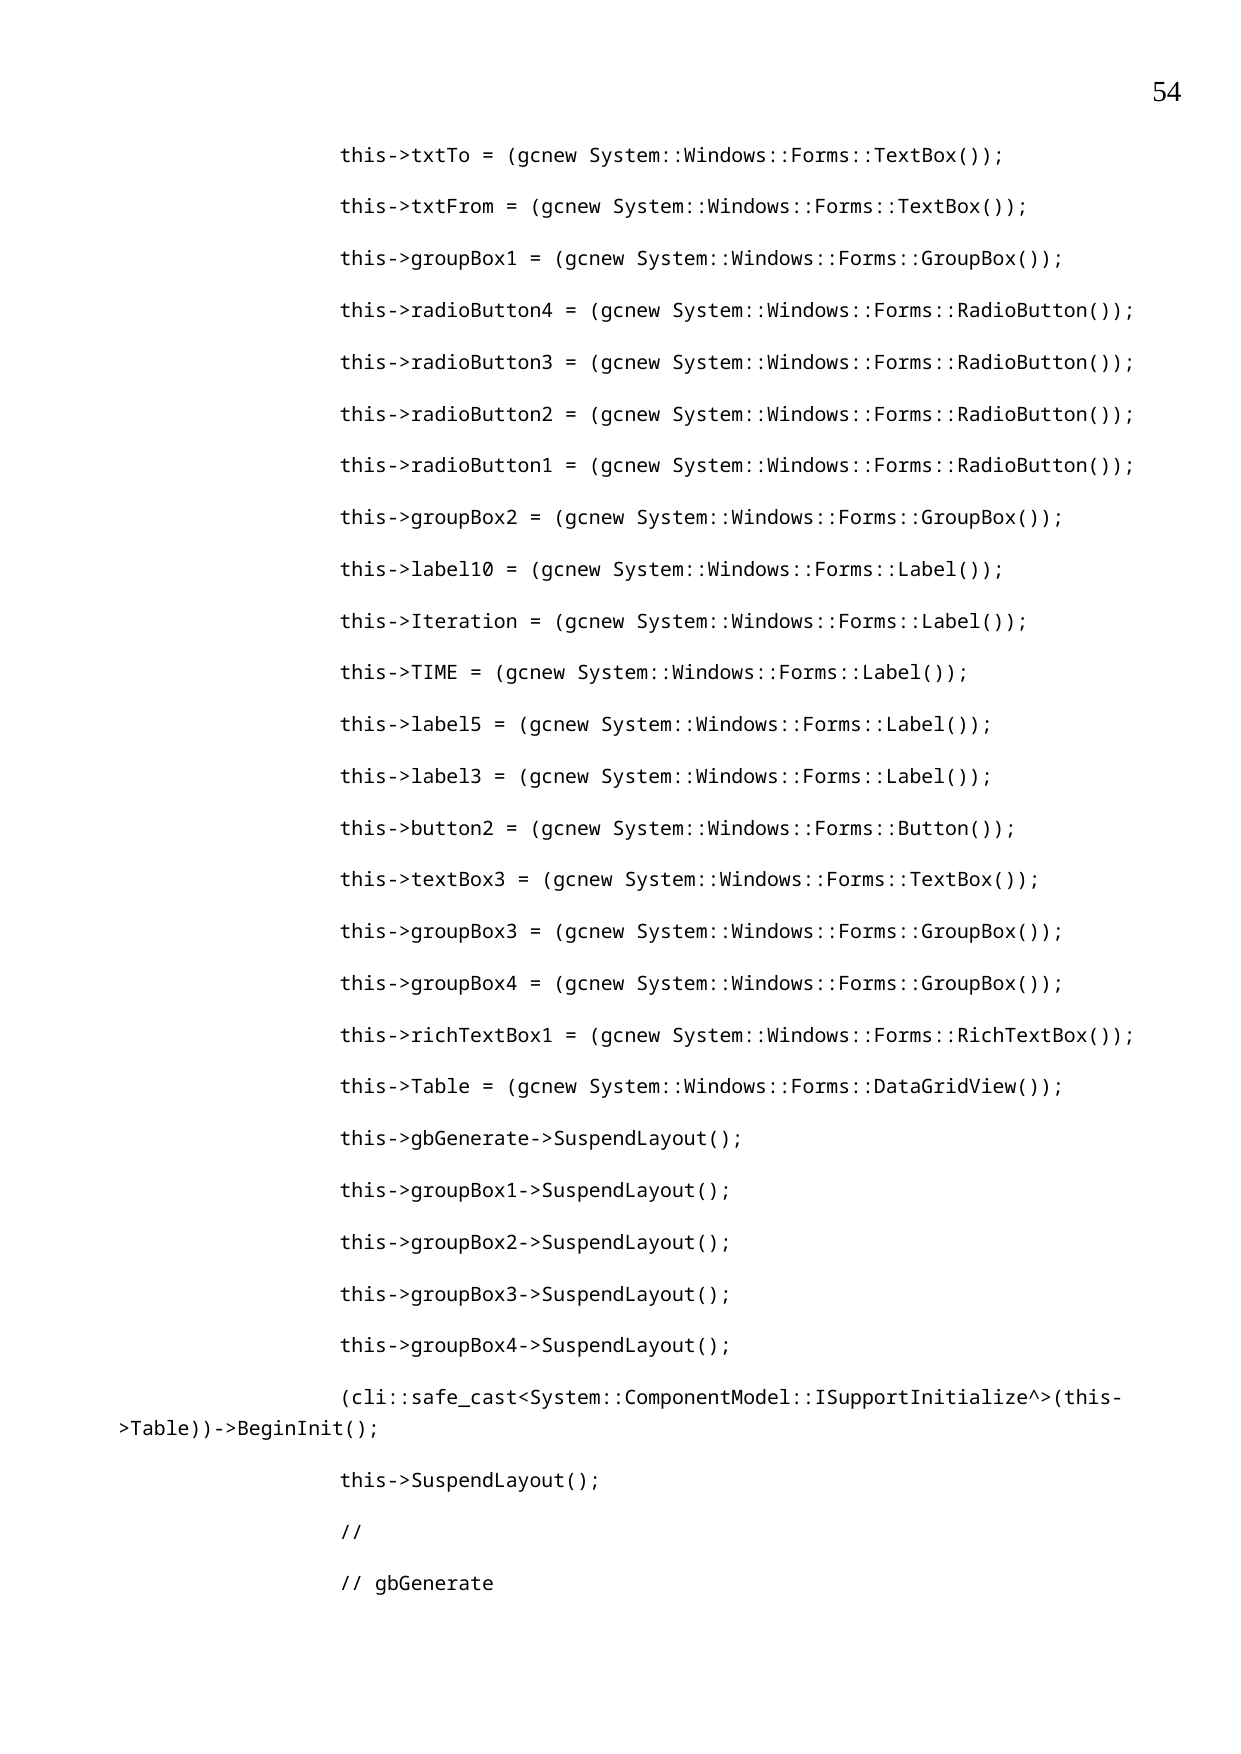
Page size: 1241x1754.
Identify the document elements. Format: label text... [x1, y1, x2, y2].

text this->radioButton4 = (gcnew System::Windows::Forms::RadioButton()); [118, 296, 1181, 323]
text (cli::safe_cast<System::ComponentModel::ISupportInitialize^>(this->Table))->BeginInit(); [118, 1383, 1181, 1441]
text this->label10 = (gcnew System::Windows::Forms::Label()); [118, 555, 1181, 582]
text this->textBox3 = (gcnew System::Windows::Forms::TextBox()); [118, 866, 1181, 893]
text this->Iteration = (gcnew System::Windows::Forms::Label()); [118, 607, 1181, 634]
text this->txtTo = (gcnew System::Windows::Forms::TextBox()); [118, 141, 1181, 168]
text this->radioButton1 = (gcnew System::Windows::Forms::RadioButton()); [118, 452, 1181, 478]
text this->groupBox1->SuspendLayout(); [118, 1176, 1181, 1203]
text this->gbGenerate->SuspendLayout(); [118, 1124, 1181, 1152]
text this->groupBox3 = (gcnew System::Windows::Forms::GroupBox()); [118, 917, 1181, 944]
text this->radioButton3 = (gcnew System::Windows::Forms::RadioButton()); [118, 348, 1181, 375]
text this->groupBox3->SuspendLayout(); [118, 1280, 1181, 1307]
text // [118, 1518, 1181, 1545]
text this->groupBox2 = (gcnew System::Windows::Forms::GroupBox()); [118, 503, 1181, 530]
text this->richTextBox1 = (gcnew System::Windows::Forms::RichTextBox()); [118, 1021, 1181, 1048]
text this->groupBox2->SuspendLayout(); [118, 1228, 1181, 1255]
text this->txtFrom = (gcnew System::Windows::Forms::TextBox()); [118, 193, 1181, 220]
text this->TIME = (gcnew System::Windows::Forms::Label()); [118, 659, 1181, 686]
text // gbGenerate [118, 1570, 1181, 1597]
text this->Table = (gcnew System::Windows::Forms::DataGridView()); [118, 1073, 1181, 1100]
text this->groupBox1 = (gcnew System::Windows::Forms::GroupBox()); [118, 244, 1181, 271]
text this->label3 = (gcnew System::Windows::Forms::Label()); [118, 762, 1181, 789]
text this->label5 = (gcnew System::Windows::Forms::Label()); [118, 710, 1181, 737]
text this->button2 = (gcnew System::Windows::Forms::Button()); [118, 814, 1181, 841]
text this->groupBox4->SuspendLayout(); [118, 1332, 1181, 1359]
text this->radioButton2 = (gcnew System::Windows::Forms::RadioButton()); [118, 400, 1181, 427]
text this->SuspendLayout(); [118, 1466, 1181, 1493]
text this->groupBox4 = (gcnew System::Windows::Forms::GroupBox()); [118, 969, 1181, 996]
